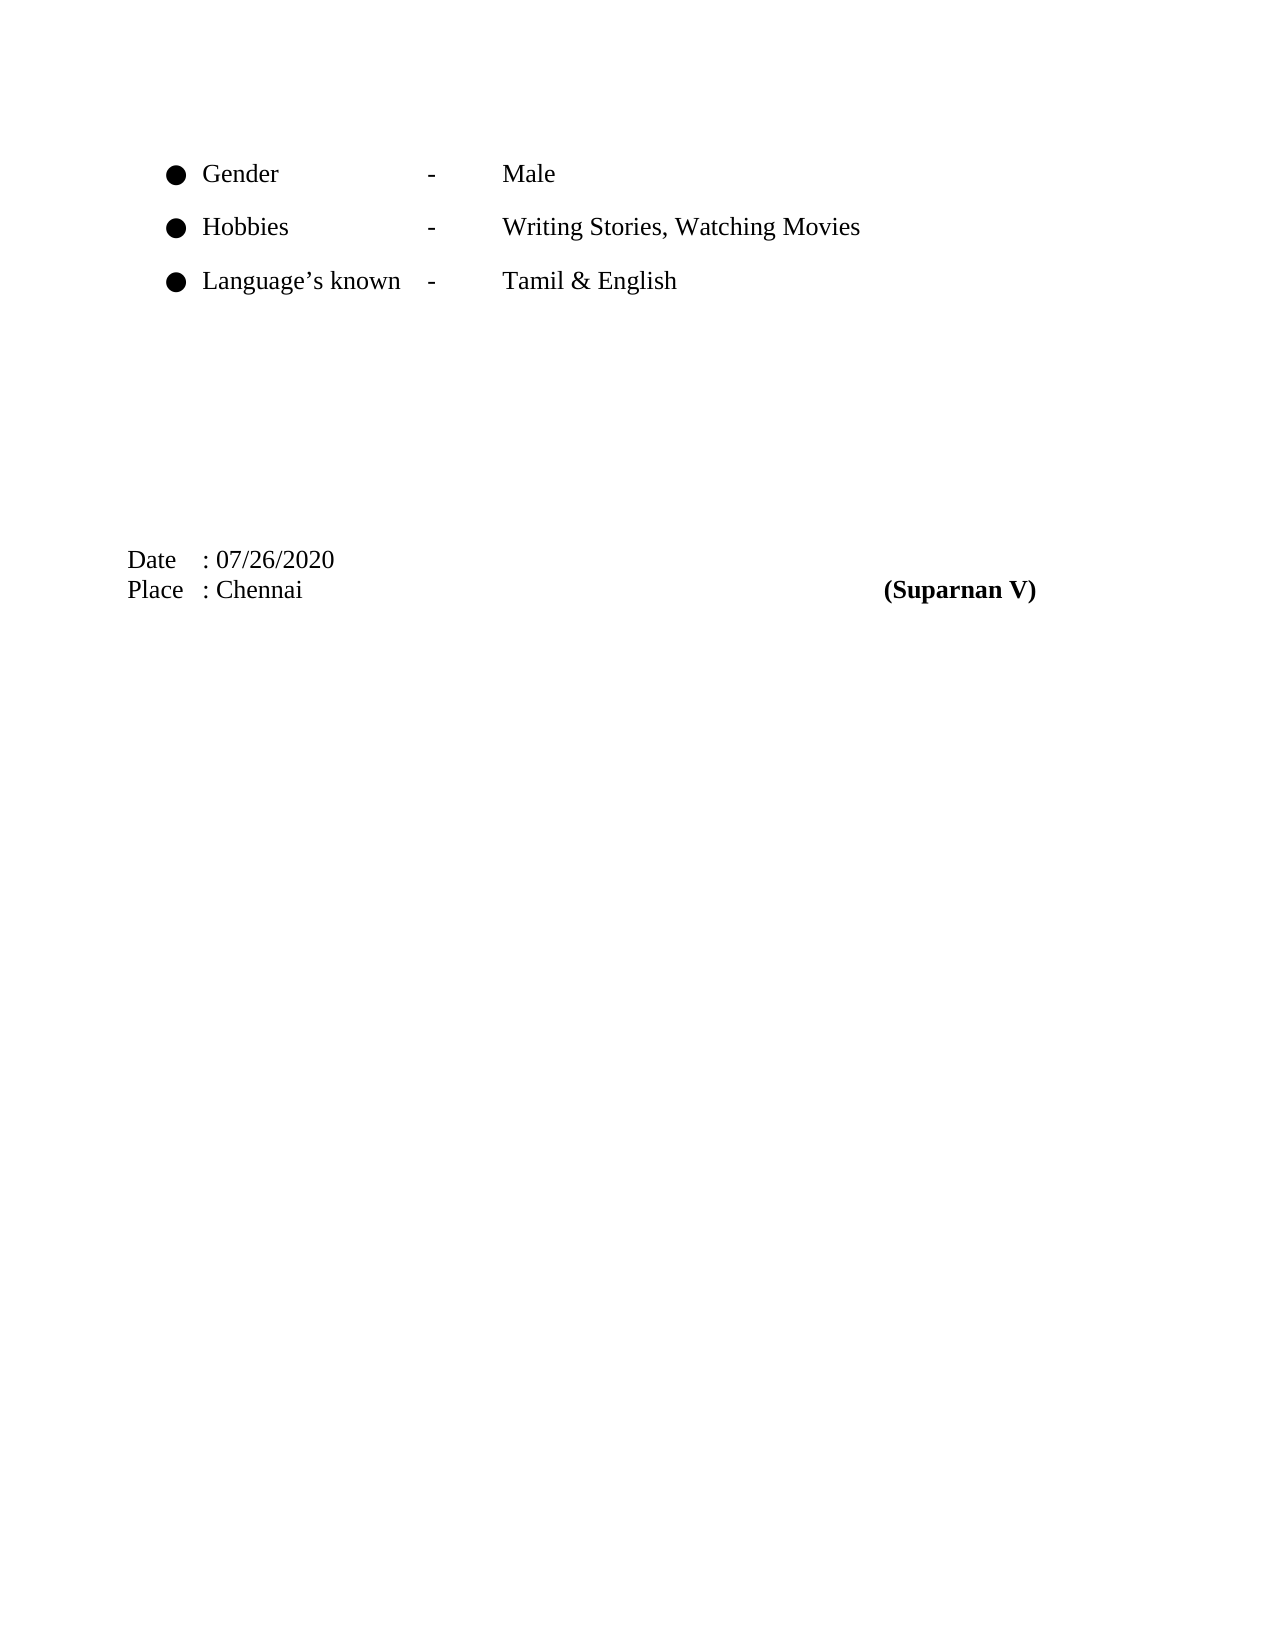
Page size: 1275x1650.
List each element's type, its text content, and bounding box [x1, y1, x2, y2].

text Place : Chennai (Suparnan V) [127, 574, 1083, 604]
list Gender - Male [164, 144, 1083, 197]
list Language’s known - Tamil & English [164, 251, 1083, 304]
list Hobbies - Writing Stories, Watching Movies [164, 197, 1083, 251]
text Date : 07/26/2020 [127, 544, 1083, 574]
